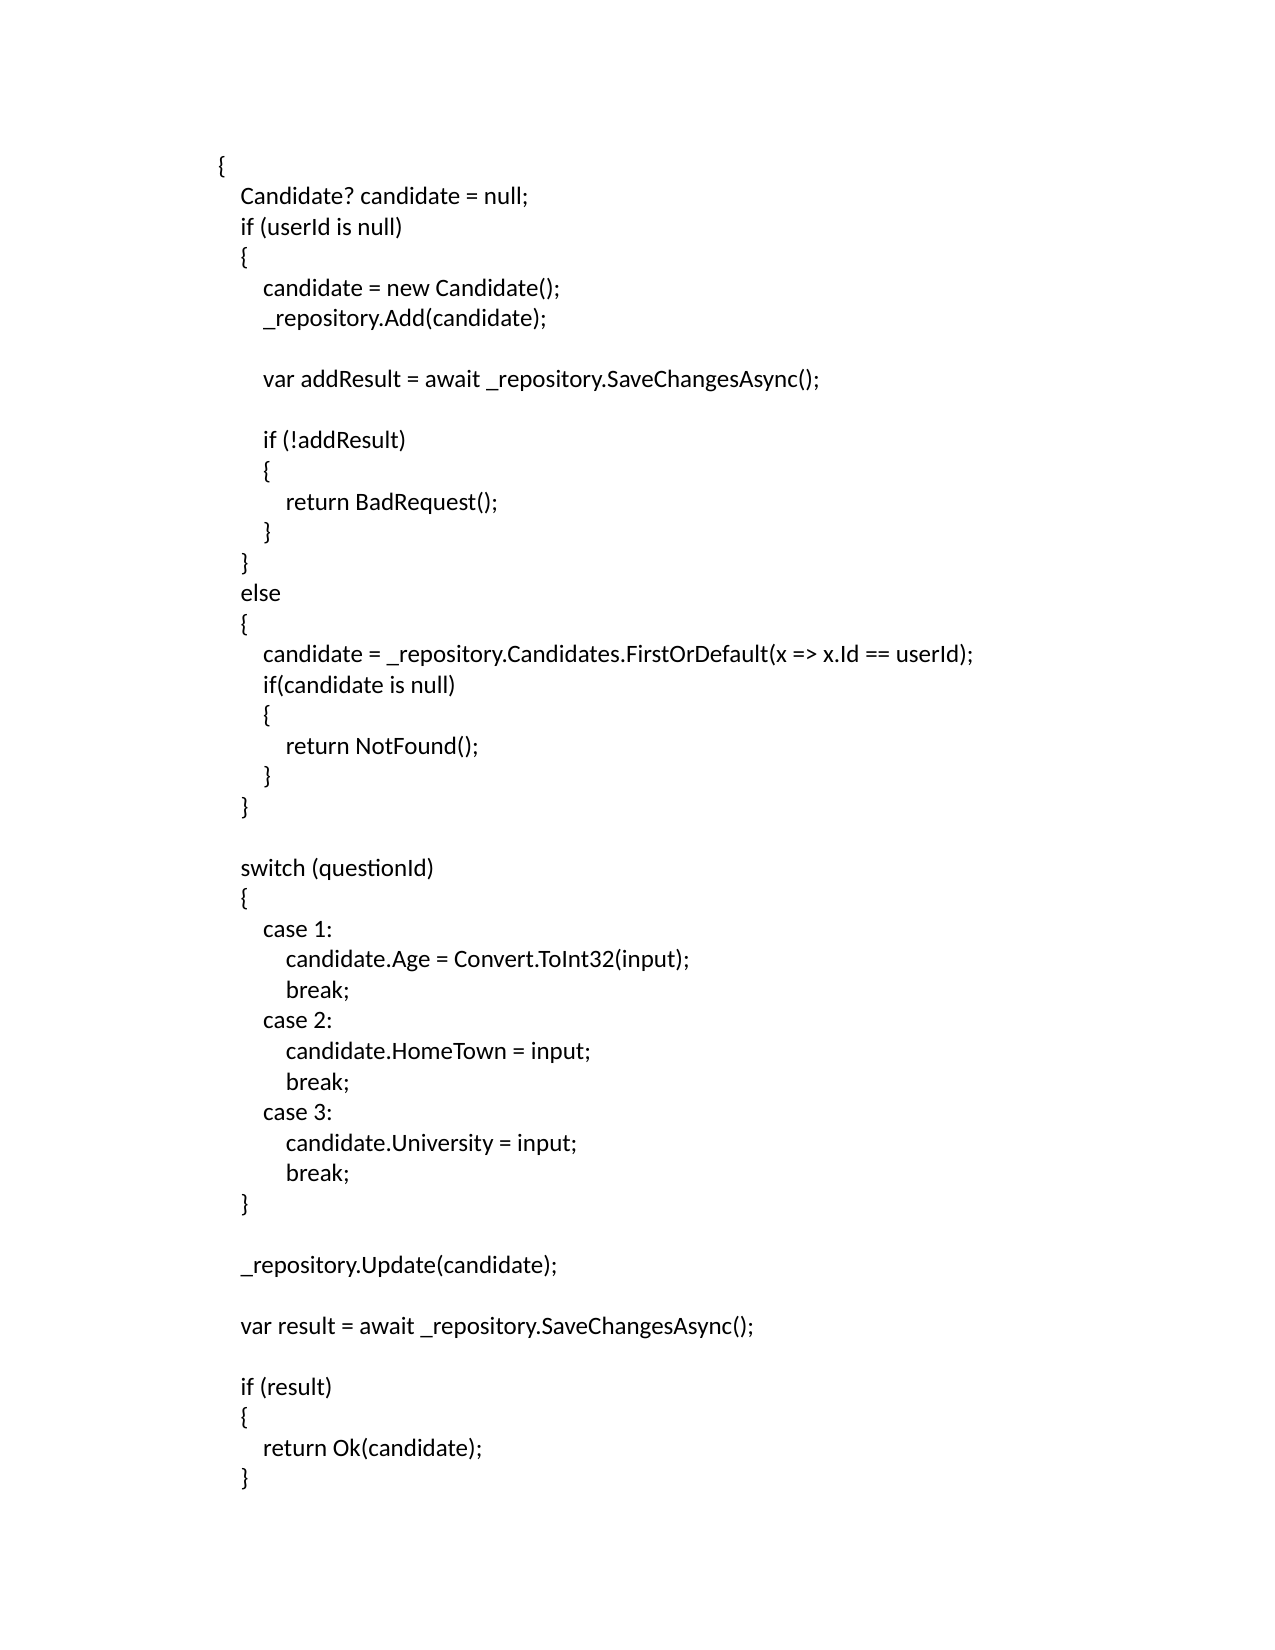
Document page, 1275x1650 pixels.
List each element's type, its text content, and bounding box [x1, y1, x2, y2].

text } [150, 791, 1125, 821]
text break; [150, 1066, 1125, 1096]
text return NotFound(); [150, 730, 1125, 760]
text candidate.Age = Convert.ToInt32(input); [150, 943, 1125, 974]
text { [150, 1401, 1125, 1432]
text if (userId is null) [150, 211, 1125, 242]
text } [150, 516, 1125, 547]
text var addResult = await _repository.SaveChangesAsync(); [150, 364, 1125, 394]
text _repository.Update(candidate); [150, 1249, 1125, 1279]
text if (result) [150, 1371, 1125, 1401]
text case 3: [150, 1096, 1125, 1127]
text case 2: [150, 1004, 1125, 1035]
text return Ok(candidate); [150, 1432, 1125, 1462]
text switch (questionId) [150, 852, 1125, 882]
text _repository.Add(candidate); [150, 303, 1125, 333]
text Candidate? candidate = null; [150, 181, 1125, 211]
text { [150, 699, 1125, 730]
text break; [150, 1157, 1125, 1188]
text var result = await _repository.SaveChangesAsync(); [150, 1310, 1125, 1340]
text } [150, 760, 1125, 791]
text else [150, 577, 1125, 608]
text candidate = new Candidate(); [150, 272, 1125, 303]
text { [150, 882, 1125, 913]
text candidate = _repository.Candidates.FirstOrDefault(x => x.Id == userId); [150, 638, 1125, 669]
text case 1: [150, 913, 1125, 943]
text if(candidate is null) [150, 669, 1125, 699]
text } [150, 1462, 1125, 1493]
text } [150, 547, 1125, 577]
text break; [150, 974, 1125, 1004]
text if (!addResult) [150, 425, 1125, 455]
text { [150, 150, 1125, 181]
text { [150, 608, 1125, 638]
text { [150, 242, 1125, 272]
text { [150, 455, 1125, 486]
text return BadRequest(); [150, 486, 1125, 516]
text candidate.HomeTown = input; [150, 1035, 1125, 1066]
text } [150, 1188, 1125, 1218]
text candidate.University = input; [150, 1127, 1125, 1157]
